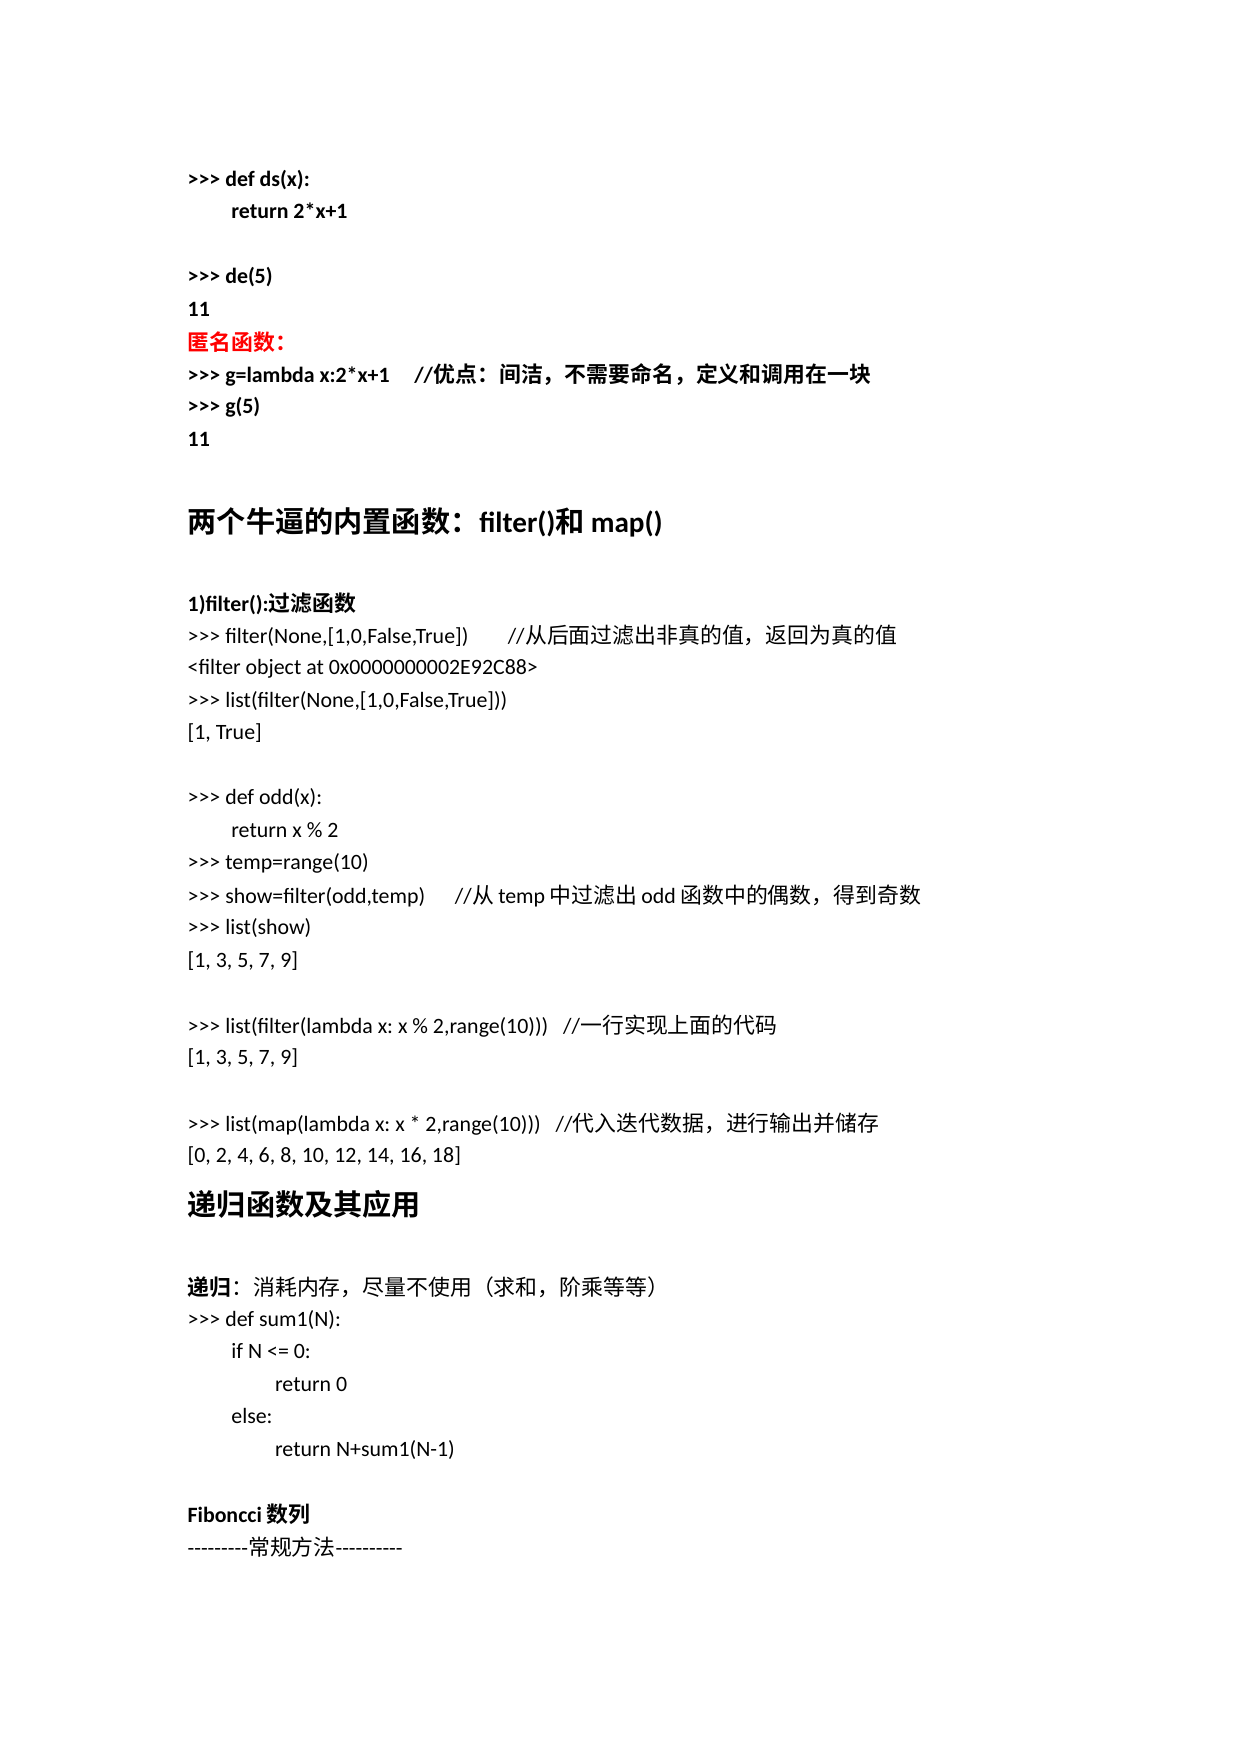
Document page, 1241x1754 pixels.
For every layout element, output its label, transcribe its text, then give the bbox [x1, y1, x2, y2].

text >>> def ds(x): [187, 162, 1053, 194]
text >>> g=lambda x:2*x+1 //优点：间洁，不需要命名，定义和调用在一块 [187, 357, 1053, 389]
text [1, 3, 5, 7, 9] [187, 1041, 1053, 1073]
subtitle 两个牛逼的内置函数：filter()和map() [187, 487, 1053, 552]
text [1, 3, 5, 7, 9] [187, 943, 1053, 976]
text >>> temp=range(10) [187, 846, 1053, 878]
text 1)filter():过滤函数 [187, 586, 1053, 618]
text [0, 2, 4, 6, 8, 10, 12, 14, 16, 18] [187, 1138, 1053, 1171]
text 匿名函数： [187, 324, 1053, 357]
text return 0 [187, 1367, 1053, 1399]
text if N <= 0: [187, 1334, 1053, 1367]
text >>> list(filter(lambda x: x % 2,range(10))) //一行实现上面的代码 [187, 1008, 1053, 1041]
text >>> list(map(lambda x: x * 2,range(10))) //代入迭代数据，进行输出并储存 [187, 1106, 1053, 1138]
text >>> g(5) [187, 389, 1053, 422]
text ---------常规方法---------- [187, 1529, 1053, 1562]
text >>> def sum1(N): [187, 1302, 1053, 1334]
subtitle 递归函数及其应用 [187, 1171, 1053, 1236]
text <filter object at 0x0000000002E92C88> [187, 651, 1053, 683]
text 11 [187, 422, 1053, 454]
text >>> filter(None,[1,0,False,True]) //从后面过滤出非真的值，返回为真的值 [187, 618, 1053, 651]
text else: [187, 1399, 1053, 1432]
text 11 [187, 292, 1053, 324]
text [1, True] [187, 716, 1053, 748]
text return 2*x+1 [187, 194, 1053, 227]
text >>> de(5) [187, 259, 1053, 292]
text Fiboncci数列 [187, 1497, 1053, 1529]
text 递归：消耗内存，尽量不使用（求和，阶乘等等） [187, 1269, 1053, 1302]
text return N+sum1(N-1) [187, 1432, 1053, 1464]
text >>> list(show) [187, 911, 1053, 943]
text return x % 2 [187, 813, 1053, 846]
text >>> def odd(x): [187, 781, 1053, 813]
text >>> show=filter(odd,temp) //从temp中过滤出odd函数中的偶数，得到奇数 [187, 878, 1053, 911]
text >>> list(filter(None,[1,0,False,True])) [187, 683, 1053, 716]
